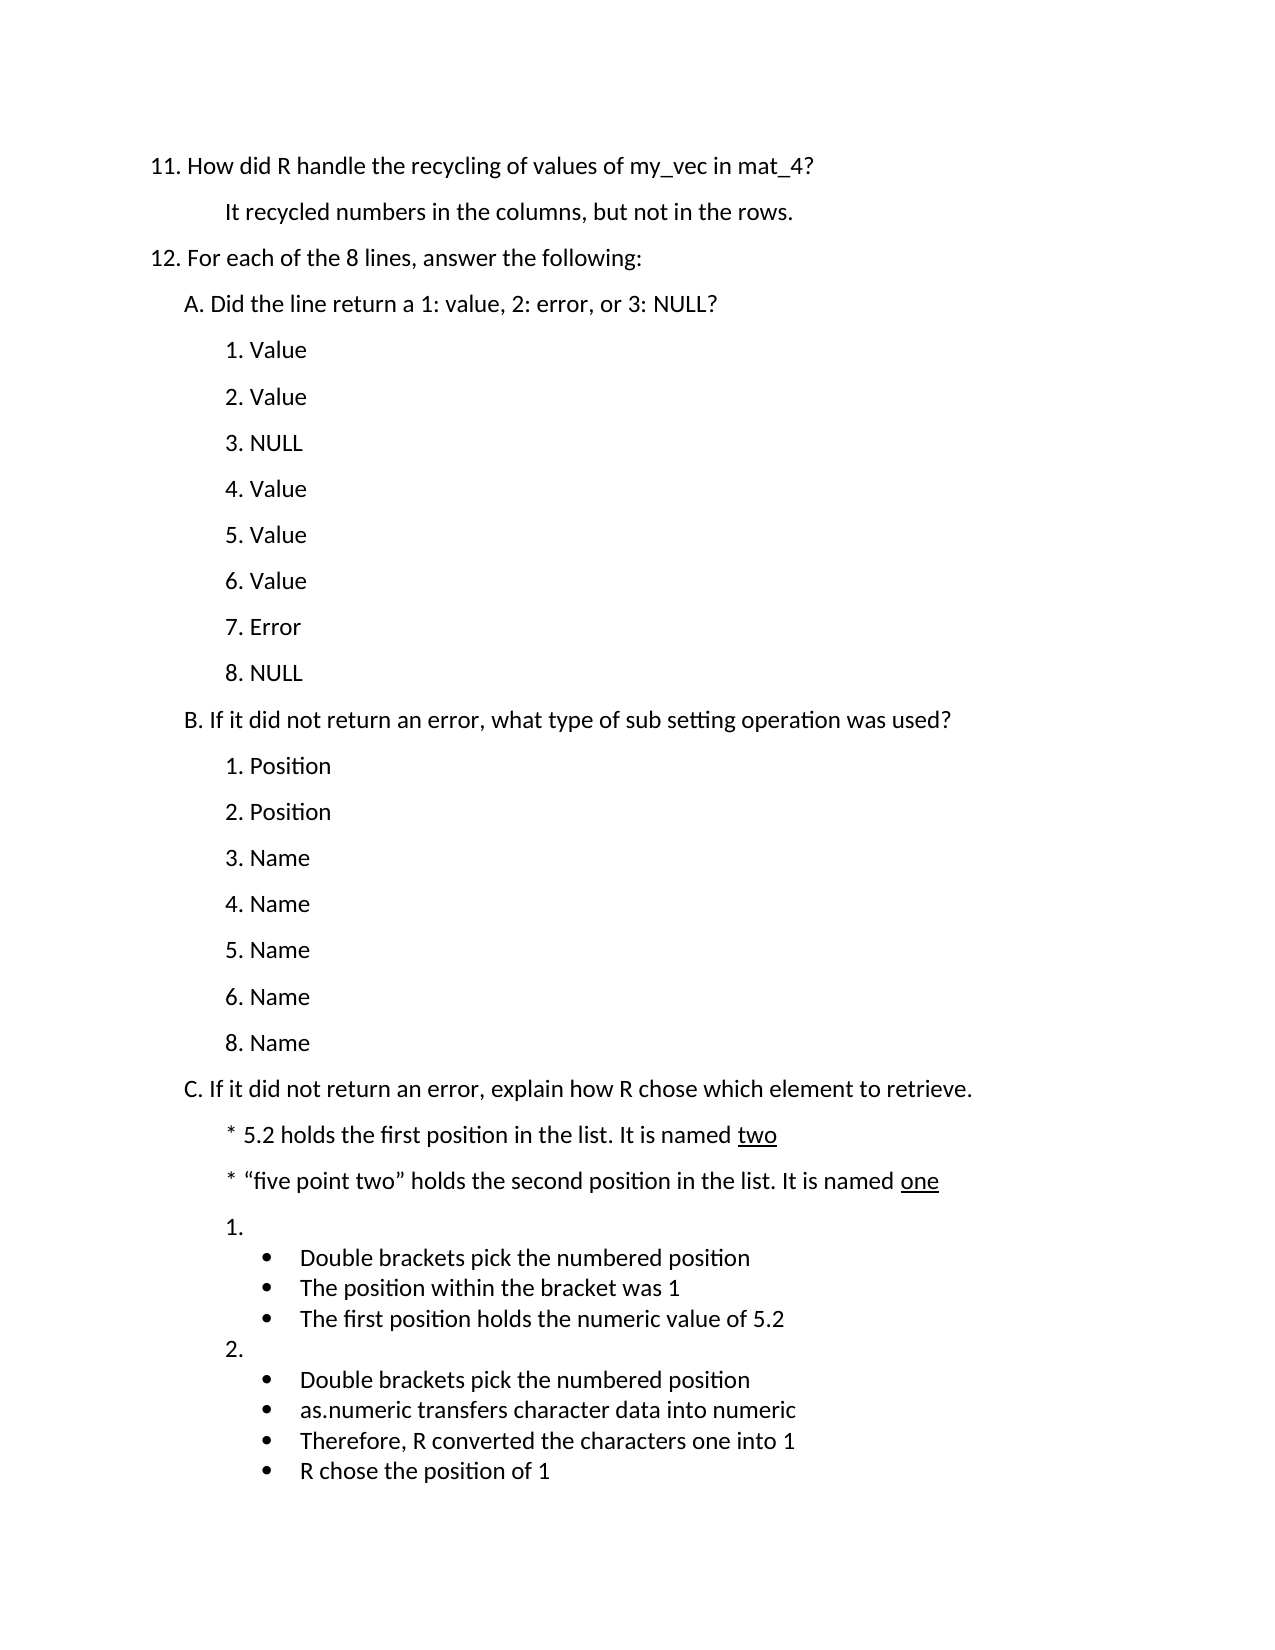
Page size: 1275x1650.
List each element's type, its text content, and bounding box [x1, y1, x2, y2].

text 2. [150, 1333, 1125, 1364]
text 2. Position [150, 796, 1125, 827]
text A. Did the line return a 1: value, 2: error, or 3: NULL? [150, 288, 1125, 319]
list Double brackets pick the numbered position [262, 1242, 1125, 1272]
text 2. Value [150, 381, 1125, 411]
text C. If it did not return an error, explain how R chose which element to retrieve. [150, 1073, 1125, 1103]
text 3. NULL [150, 427, 1125, 457]
list as.numeric transfers character data into numeric [262, 1394, 1125, 1425]
list Therefore, R converted the characters one into 1 [262, 1425, 1125, 1456]
text 5. Name [150, 934, 1125, 965]
text 1. [150, 1211, 1125, 1242]
list The position within the bracket was 1 [262, 1272, 1125, 1303]
text 5. Value [150, 519, 1125, 550]
text * 5.2 holds the first position in the list. It is named two [150, 1119, 1125, 1149]
list Double brackets pick the numbered position [262, 1364, 1125, 1394]
text * “five point two” holds the second position in the list. It is named one [150, 1165, 1125, 1196]
text 6. Value [150, 565, 1125, 596]
text 6. Name [150, 981, 1125, 1011]
text B. If it did not return an error, what type of sub setting operation was used? [150, 704, 1125, 734]
text 1. Position [150, 750, 1125, 780]
text It recycled numbers in the columns, but not in the rows. [150, 196, 1125, 227]
list The first position holds the numeric value of 5.2 [262, 1303, 1125, 1333]
text 8. NULL [150, 658, 1125, 688]
text 7. Error [150, 611, 1125, 642]
list R chose the position of 1 [262, 1456, 1125, 1486]
text 3. Name [150, 842, 1125, 873]
text 4. Value [150, 473, 1125, 503]
text 11. How did R handle the recycling of values of my_vec in mat_4? [150, 150, 1125, 181]
text 1. Value [150, 334, 1125, 365]
text 8. Name [150, 1027, 1125, 1057]
text 4. Name [150, 888, 1125, 919]
text 12. For each of the 8 lines, answer the following: [150, 242, 1125, 273]
